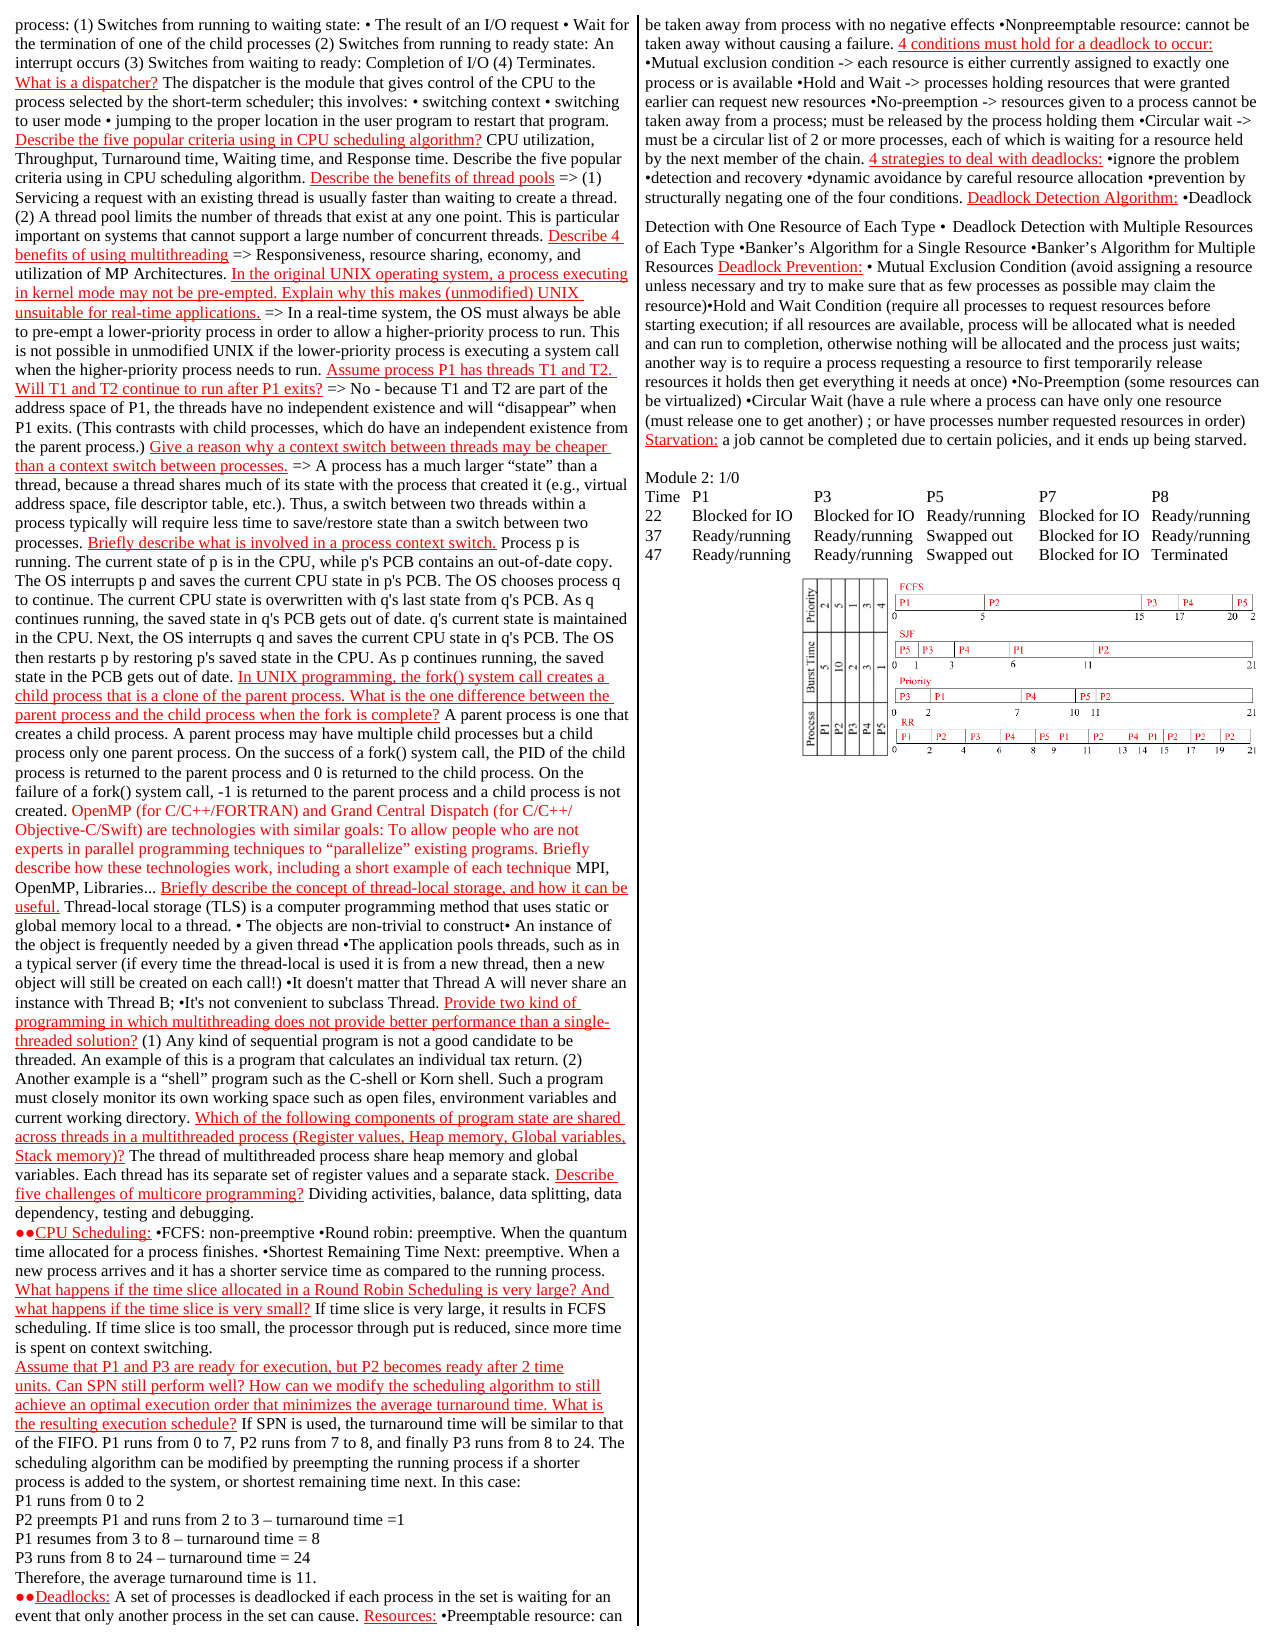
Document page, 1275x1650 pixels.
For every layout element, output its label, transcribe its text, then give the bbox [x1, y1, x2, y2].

text Time P1 P3 P5 P7 P8 [645, 487, 1260, 506]
text Module 2: 1/0 [645, 468, 1260, 487]
text P1 resumes from 3 to 8 – turnaround time = 8 [15, 1529, 630, 1548]
picture [890, 581, 1256, 753]
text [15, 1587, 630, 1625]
text units. Can SPN still perform well? How can we modify the scheduling algorithm to still [15, 1376, 630, 1395]
text ●●CPU Scheduling: •FCFS: non-preemptive •Round robin: preemptive. When the quantum time allocated for a process finishes. •Shortest Remaining Time Next: preemptive. When a new process arrives and it has a shorter service time as compared to the running process. What happens if the time slice allocated in a Round Robin Scheduling is very large? And what happens if the time slice is very small? If time slice is very large, it results in FCFS scheduling. If time slice is too small, the processor through put is reduced, since more time is spent on context switching. [15, 1222, 630, 1357]
text P1 runs from 0 to 2 [15, 1491, 630, 1510]
text 37 Ready/running Ready/running Swapped out Blocked for IO Ready/running [645, 525, 1260, 544]
text 22 Blocked for IO Blocked for IO Ready/running Blocked for IO Ready/running [645, 506, 1260, 525]
picture [802, 578, 889, 757]
text 47 Ready/running Ready/running Swapped out Blocked for IO Terminated [645, 544, 1260, 564]
text Assume that P1 and P3 are ready for execution, but P2 becomes ready after 2 time [15, 1357, 630, 1376]
text ●●Deadlocks: A set of processes is deadlocked if each process in the set is waiting for an event that only another process in the set can cause. Resources: •Preemptable resource: can be taken away from process with no negative effects •Nonpreemptable resource: cannot be taken away without causing a failure. 4 conditions must hold for a deadlock to occur: •Mutual exclusion condition -> each resource is either currently assigned to exactly one process or is available •Hold and Wait -> processes holding resources that were granted earlier can request new resources •No-preemption -> resources given to a process cannot be taken away from a process; must be released by the process holding them •Circular wait -> must be a circular list of 2 or more processes, each of which is waiting for a resource held by the next member of the chain. 4 strategies to deal with deadlocks: •ignore the problem •detection and recovery •dynamic avoidance by careful resource allocation •prevention by structurally negating one of the four conditions. Deadlock Detection Algorithm: •Deadlock Detection with One Resource of Each Type • Deadlock Detection with Multiple Resources of Each Type •Banker’s Algorithm for a Single Resource •Banker’s Algorithm for Multiple Resources Deadlock Prevention: • Mutual Exclusion Condition (avoid assigning a resource unless necessary and try to make sure that as few processes as possible may claim the resource)•Hold and Wait Condition (require all processes to request resources before starting execution; if all resources are available, process will be allocated what is needed and can run to completion, otherwise nothing will be allocated and the process just waits; another way is to require a process requesting a resource to first temporarily release resources it holds then get everything it needs at once) •No-Preemption (some resources can be virtualized) •Circular Wait (have a rule where a process can have only one resource (must release one to get another) ; or have processes number requested resources in order) Starvation: a job cannot be completed due to certain policies, and it ends up being starved. [645, 15, 1260, 449]
text P2 preempts P1 and runs from 2 to 3 – turnaround time =1 [15, 1510, 630, 1529]
text P3 runs from 8 to 24 – turnaround time = 24 [15, 1548, 630, 1567]
text achieve an optimal execution order that minimizes the average turnaround time. What is [15, 1395, 630, 1414]
text the resulting execution schedule? If SPN is used, the turnaround time will be similar to that of the FIFO. P1 runs from 0 to 7, P2 runs from 7 to 8, and finally P3 runs from 8 to 24. The scheduling algorithm can be modified by preempting the running process if a shorter process is added to the system, or shortest remaining time next. In this case: [15, 1414, 630, 1491]
text Therefore, the average turnaround time is 11. [15, 1567, 630, 1587]
